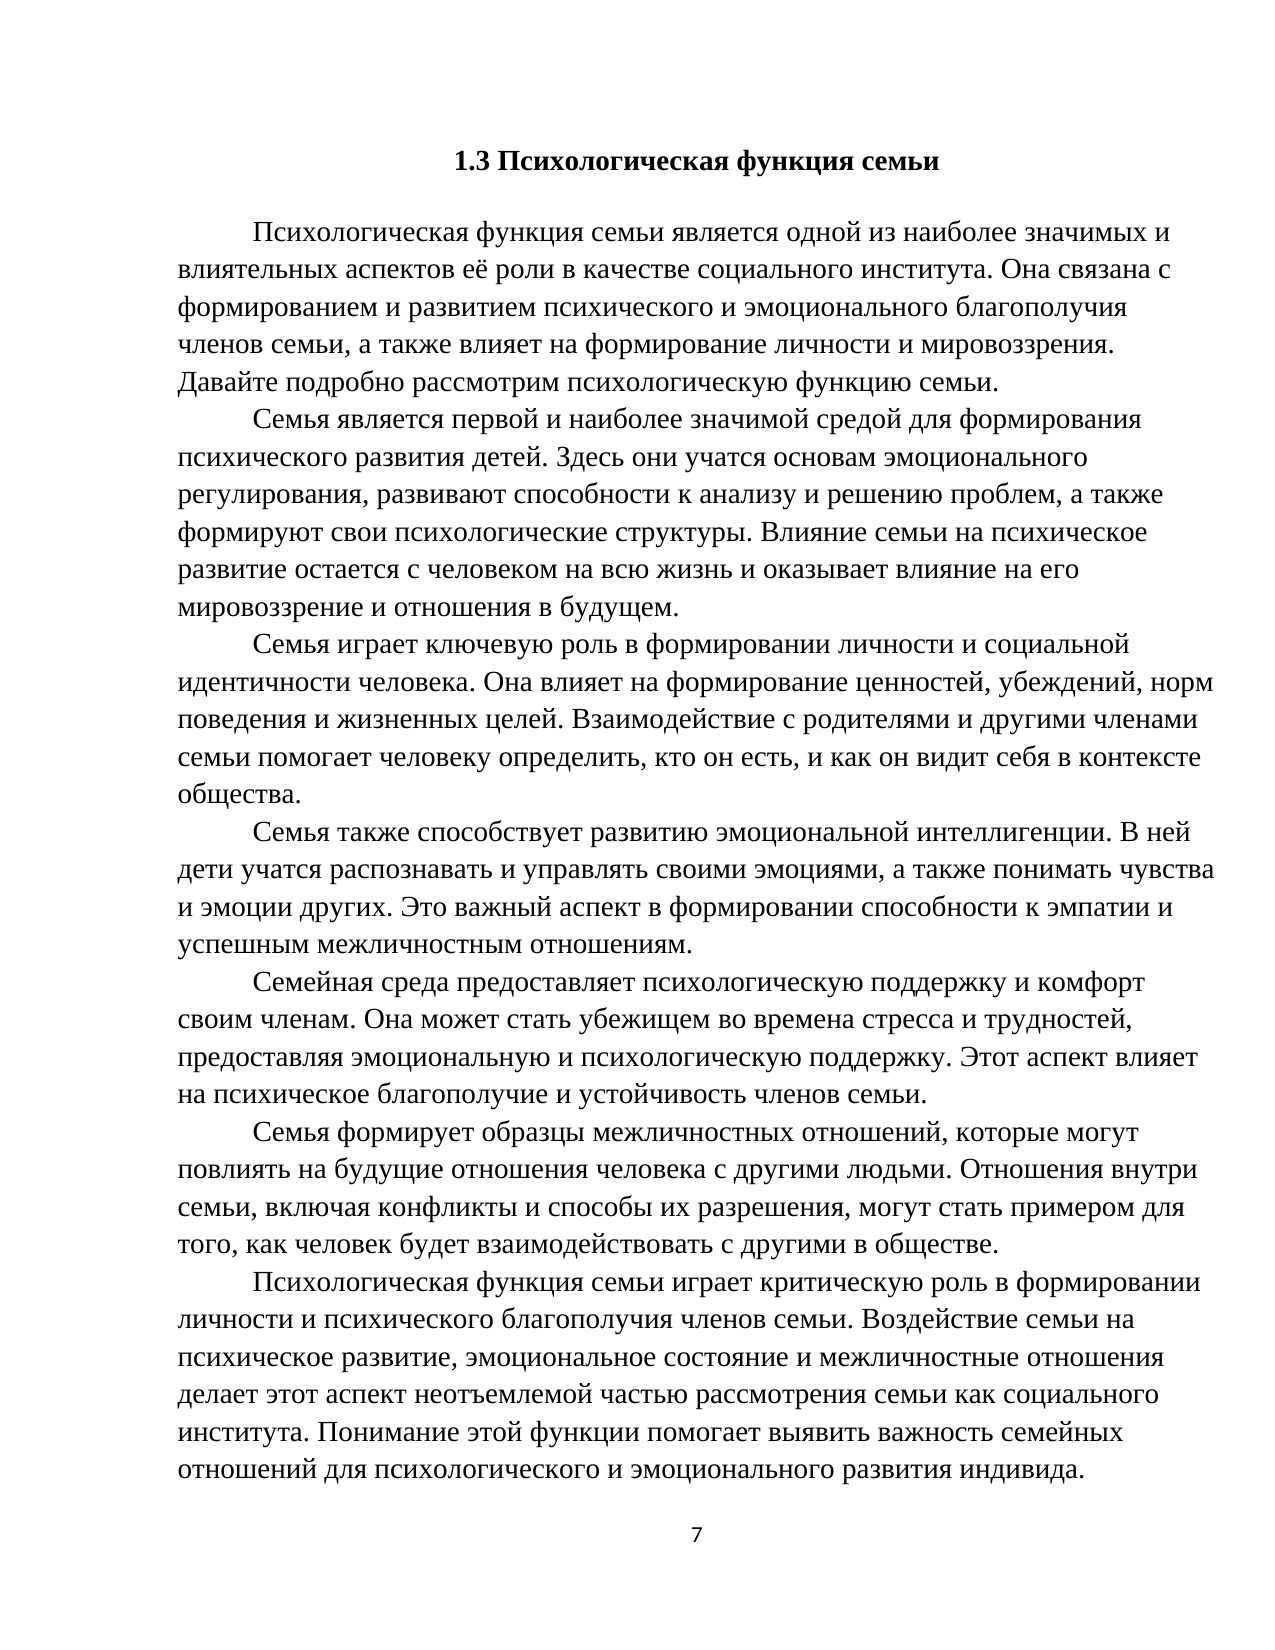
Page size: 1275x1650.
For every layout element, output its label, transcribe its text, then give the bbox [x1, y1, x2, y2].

subtitle 1.3 Психологическая функция семьи [177, 143, 1216, 177]
text Психологическая функция семьи играет критическую роль в формировании личности и психического благополучия членов семьи. Воздействие семьи на психическое развитие, эмоциональное состояние и межличностные отношения делает этот аспект неотъемлемой частью рассмотрения семьи как социального института. Понимание этой функции помогает выявить важность семейных отношений для психологического и эмоционального развития индивида. [177, 1260, 1216, 1485]
text Семья играет ключевую роль в формировании личности и социальной идентичности человека. Она влияет на формирование ценностей, убеждений, норм поведения и жизненных целей. Взаимодействие с родителями и другими членами семьи помогает человеку определить, кто он есть, и как он видит себя в контексте общества. [177, 623, 1216, 810]
text Семья формирует образцы межличностных отношений, которые могут повлиять на будущие отношения человека с другими людьми. Отношения внутри семьи, включая конфликты и способы их разрешения, могут стать примером для того, как человек будет взаимодействовать с другими в обществе. [177, 1110, 1216, 1260]
text Семья является первой и наиболее значимой средой для формирования психического развития детей. Здесь они учатся основам эмоционального регулирования, развивают способности к анализу и решению проблем, а также формируют свои психологические структуры. Влияние семьи на психическое развитие остается с человеком на всю жизнь и оказывает влияние на его мировоззрение и отношения в будущем. [177, 398, 1216, 623]
text Семейная среда предоставляет психологическую поддержку и комфорт своим членам. Она может стать убежищем во времена стресса и трудностей, предоставляя эмоциональную и психологическую поддержку. Этот аспект влияет на психическое благополучие и устойчивость членов семьи. [177, 960, 1216, 1110]
text Психологическая функция семьи является одной из наиболее значимых и влиятельных аспектов её роли в качестве социального института. Она связана с формированием и развитием психического и эмоционального благополучия членов семьи, а также влияет на формирование личности и мировоззрения. Давайте подробно рассмотрим психологическую функцию семьи. [177, 210, 1216, 398]
text Семья также способствует развитию эмоциональной интеллигенции. В ней дети учатся распознавать и управлять своими эмоциями, а также понимать чувства и эмоции других. Это важный аспект в формировании способности к эмпатии и успешным межличностным отношениям. [177, 810, 1216, 960]
